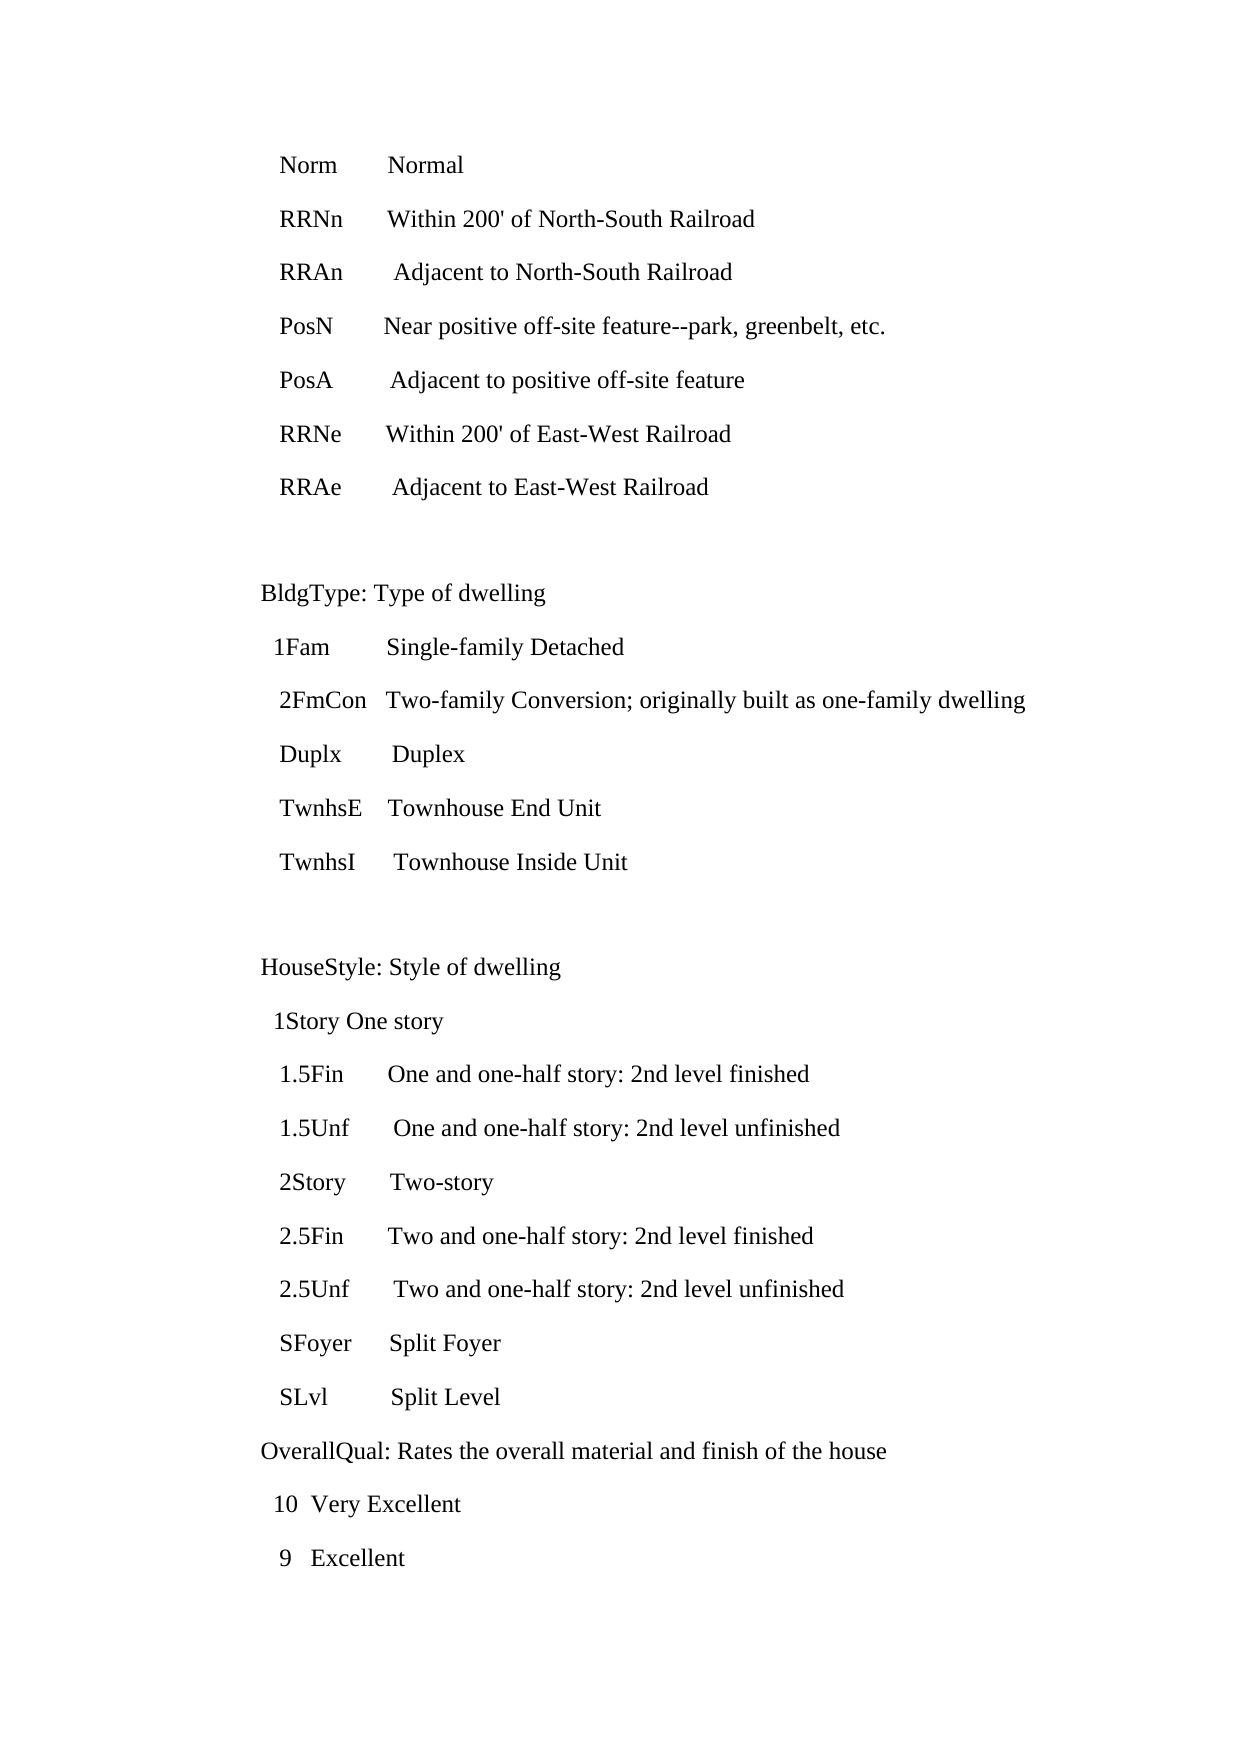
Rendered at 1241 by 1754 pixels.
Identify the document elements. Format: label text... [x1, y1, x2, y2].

text PosA Adjacent to positive off-site feature [260, 365, 1053, 394]
text TwnhsE Townhouse End Unit [260, 793, 1053, 822]
text OverallQual: Rates the overall material and finish of the house [260, 1436, 1053, 1464]
text 1Fam Single-family Detached [260, 632, 1053, 660]
text SLvl Split Level [260, 1382, 1053, 1411]
text RRNe Within 200' of East-West Railroad [260, 419, 1053, 447]
text Norm Normal [260, 150, 1053, 179]
text 9 Excellent [260, 1543, 1053, 1572]
text 2.5Fin Two and one-half story: 2nd level finished [260, 1221, 1053, 1249]
text RRAe Adjacent to East-West Railroad [260, 472, 1053, 501]
text SFoyer Split Foyer [260, 1328, 1053, 1357]
text 2Story Two-story [260, 1167, 1053, 1196]
text 1.5Unf One and one-half story: 2nd level unfinished [260, 1113, 1053, 1142]
text TwnhsI Townhouse Inside Unit [260, 847, 1053, 875]
text PosN Near positive off-site feature--park, greenbelt, etc. [260, 311, 1053, 340]
text RRAn Adjacent to North-South Railroad [260, 257, 1053, 286]
text 1.5Fin One and one-half story: 2nd level finished [260, 1059, 1053, 1088]
text 10 Very Excellent [260, 1489, 1053, 1518]
text HouseStyle: Style of dwelling [260, 952, 1053, 981]
text Duplx Duplex [260, 739, 1053, 768]
text 2.5Unf Two and one-half story: 2nd level unfinished [260, 1274, 1053, 1303]
text 1Story One story [260, 1006, 1053, 1034]
text RRNn Within 200' of North-South Railroad [260, 204, 1053, 232]
text BldgType: Type of dwelling [260, 578, 1053, 607]
text 2FmCon Two-family Conversion; originally built as one-family dwelling [260, 685, 1053, 714]
